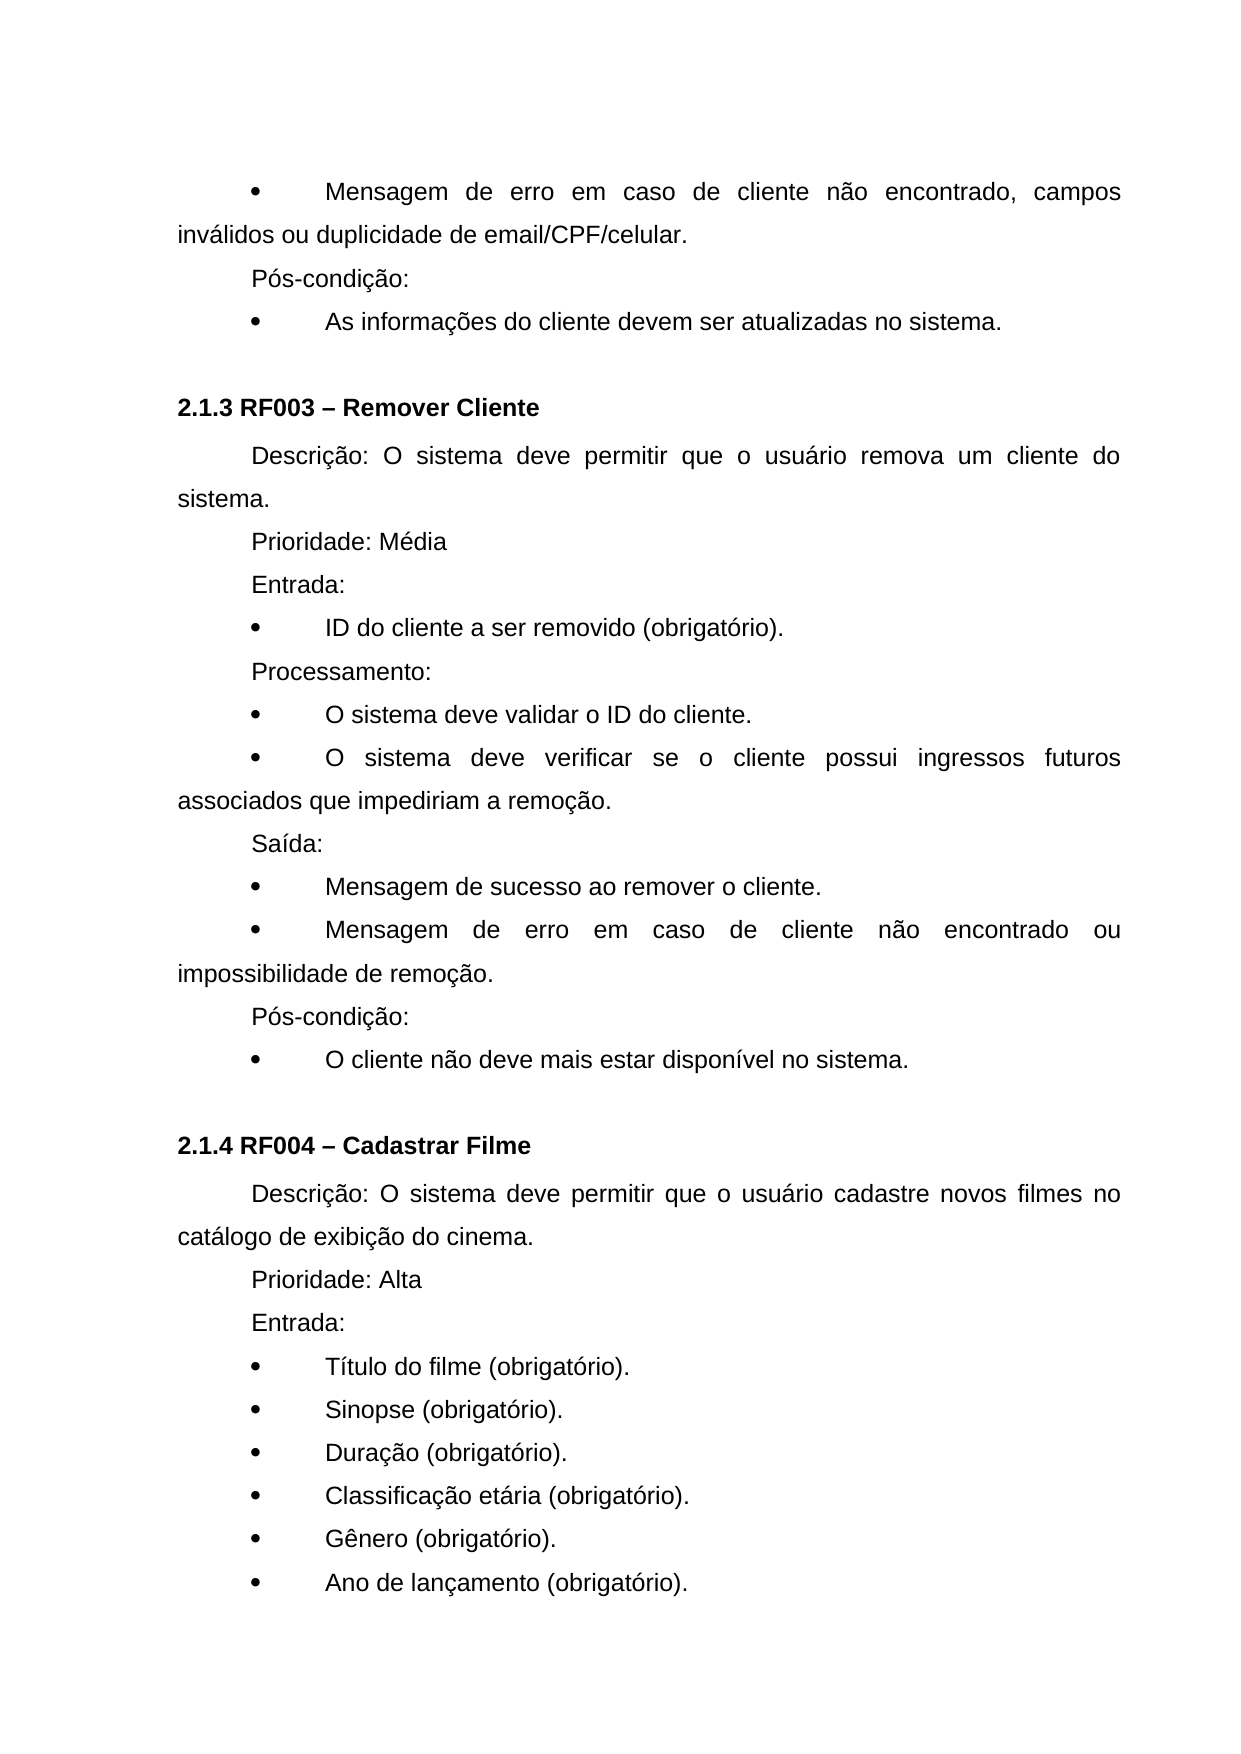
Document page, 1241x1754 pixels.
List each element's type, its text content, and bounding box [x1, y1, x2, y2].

list Duração (obrigatório). [177, 1438, 1122, 1467]
text Entrada: [177, 1308, 1122, 1337]
list O cliente não deve mais estar disponível no sistema. [177, 1045, 1122, 1074]
list Sinopse (obrigatório). [177, 1395, 1122, 1424]
list Mensagem de erro em caso de cliente não encontrado, campos inválidos ou duplicidade de email/CPF/celular. [177, 177, 1122, 249]
text Pós-condição: [177, 263, 1122, 292]
text Prioridade: Alta [177, 1265, 1122, 1294]
text Saída: [177, 829, 1122, 858]
list Classificação etária (obrigatório). [177, 1481, 1122, 1510]
list O sistema deve validar o ID do cliente. [177, 699, 1122, 728]
list Título do filme (obrigatório). [177, 1352, 1122, 1380]
list O sistema deve verificar se o cliente possui ingressos futuros associados que impediriam a remoção. [177, 743, 1122, 815]
text Descrição: O sistema deve permitir que o usuário cadastre novos filmes no catálogo de exibição do cinema. [177, 1179, 1122, 1251]
text Descrição: O sistema deve permitir que o usuário remova um cliente do sistema. [177, 441, 1122, 513]
list Gênero (obrigatório). [177, 1524, 1122, 1553]
list Mensagem de sucesso ao remover o cliente. [177, 872, 1122, 901]
text 2.1.4 RF004 – Cadastrar Filme [177, 1131, 1122, 1160]
list Mensagem de erro em caso de cliente não encontrado ou impossibilidade de remoção. [177, 916, 1122, 987]
text Prioridade: Média [177, 527, 1122, 556]
list As informações do cliente devem ser atualizadas no sistema. [177, 307, 1122, 336]
text Processamento: [177, 656, 1122, 685]
text Pós-condição: [177, 1002, 1122, 1031]
text Entrada: [177, 570, 1122, 599]
list Ano de lançamento (obrigatório). [177, 1568, 1122, 1597]
text 2.1.3 RF003 – Remover Cliente [177, 393, 1122, 422]
list ID do cliente a ser removido (obrigatório). [177, 613, 1122, 642]
